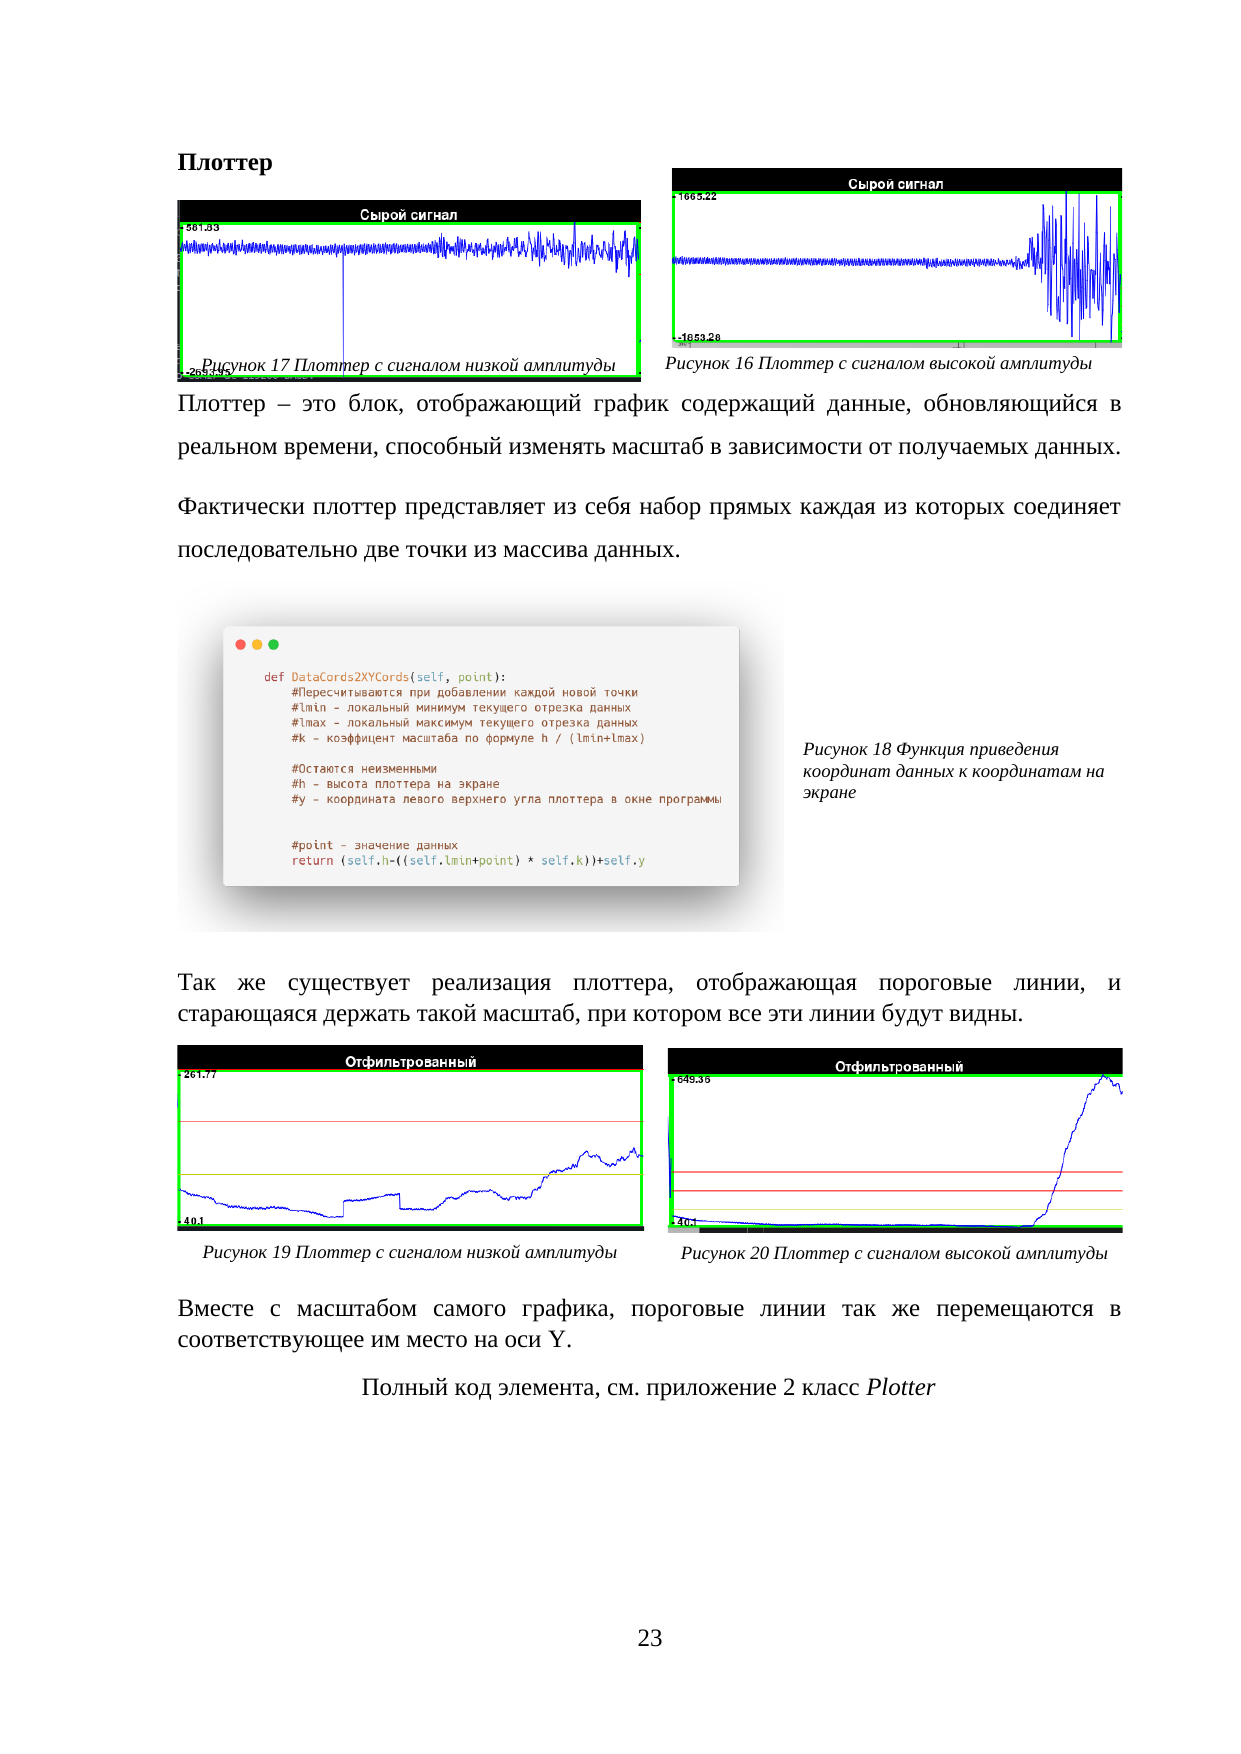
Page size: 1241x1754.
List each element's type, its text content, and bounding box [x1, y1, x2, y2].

picture [177, 1045, 645, 1231]
picture [177, 200, 641, 382]
text Так же существует реализация плоттера, отображающая пороговые линии, и старающаяся держать такой масштаб, при котором все эти линии будут видны. [177, 967, 1122, 1027]
text Фактически плоттер представляет из себя набор прямых каждая из которых соединяет последовательно две точки из массива данных. [177, 491, 1122, 563]
text Плоттер – это блок, отображающий график содержащий данные, обновляющийся в реальном времени, способный изменять масштаб в зависимости от получаемых данных. [177, 388, 1122, 460]
text Вместе с масштабом самого графика, пороговые линии так же перемещаются в соответствующее им место на оси Y. [177, 1268, 1122, 1353]
subtitle Плоттер [177, 147, 1122, 176]
picture [671, 168, 1123, 348]
picture [177, 581, 784, 932]
text Полный код элемента, см. приложение 2 класс Plotter [177, 1372, 1122, 1401]
text Рисунок 18 Функция приведения координат данных к координатам на экране [784, 738, 1122, 803]
picture [667, 1048, 1123, 1233]
